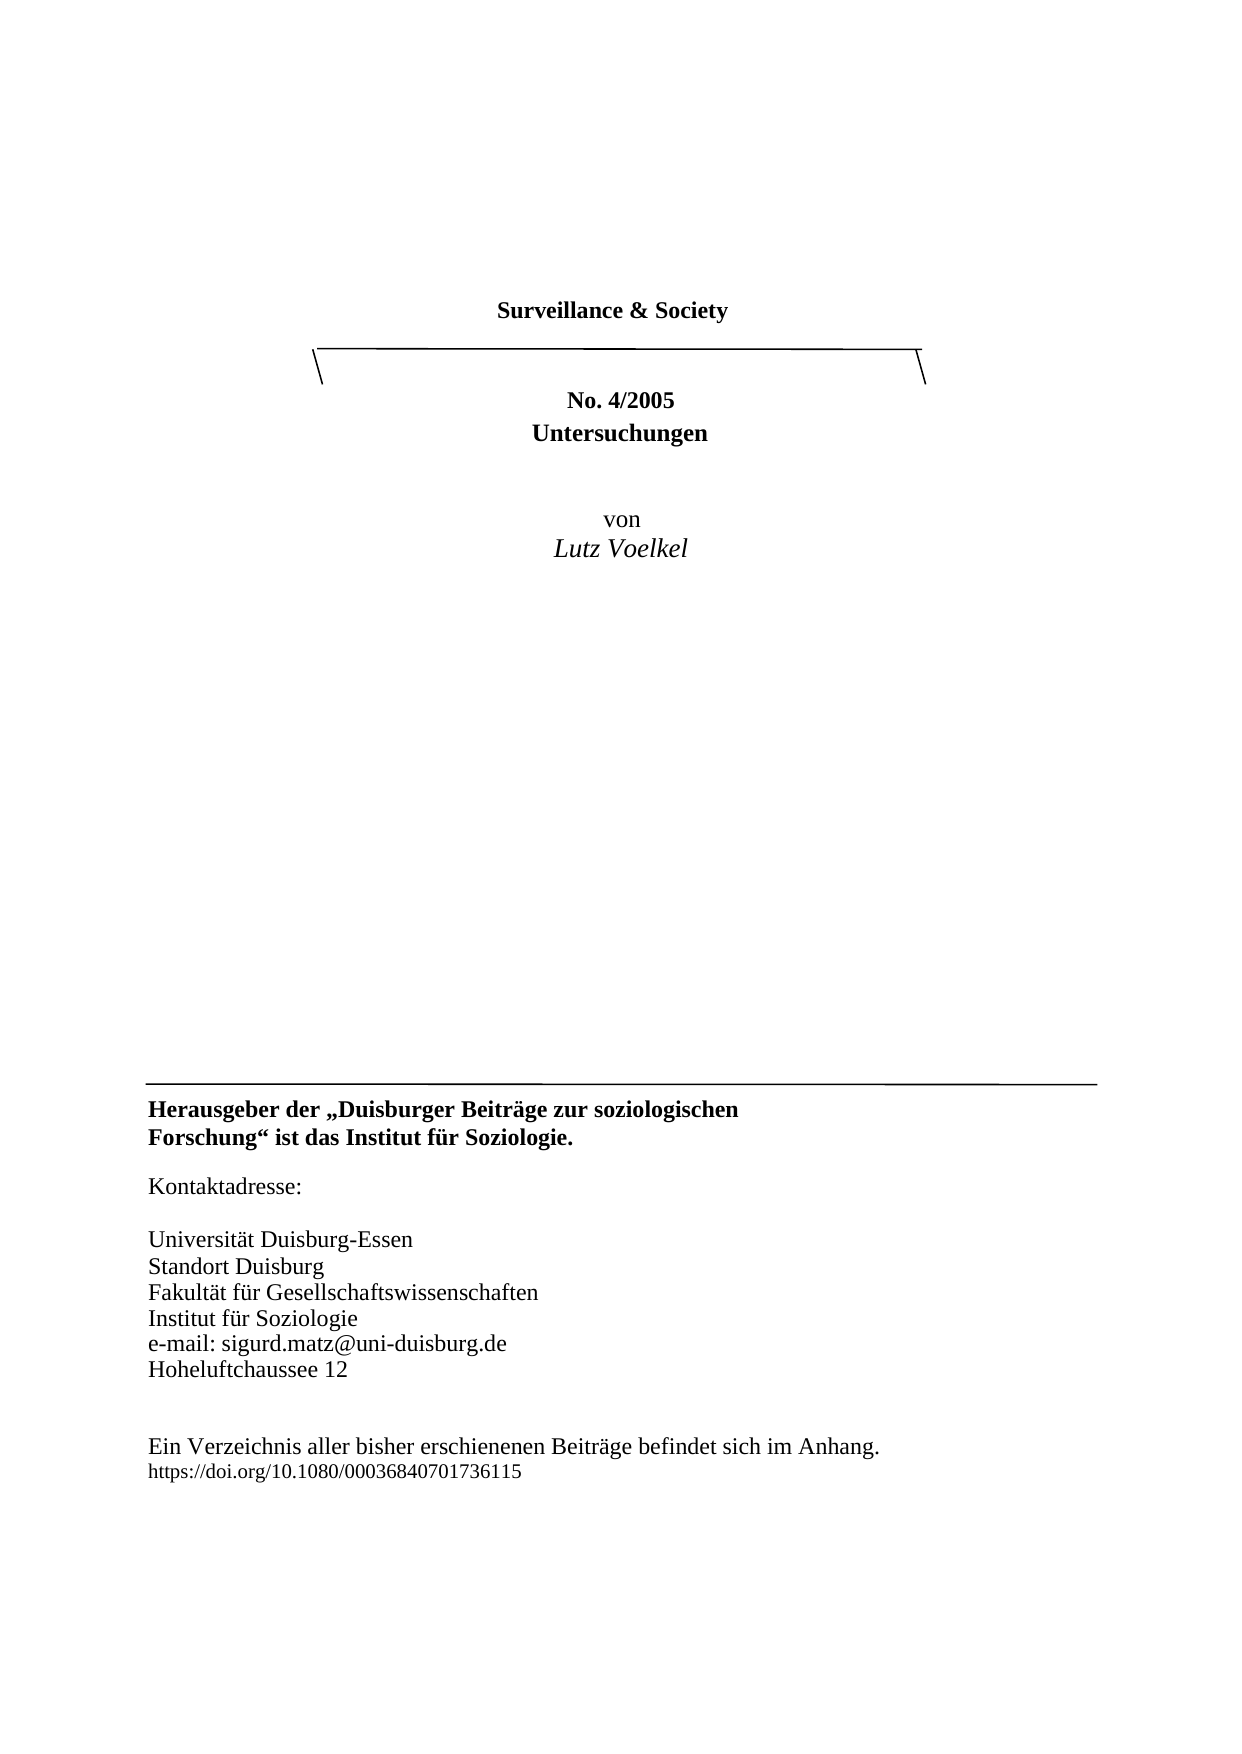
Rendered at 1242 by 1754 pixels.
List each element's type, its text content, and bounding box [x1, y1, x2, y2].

text Ein Verzeichnis aller bisher erschienenen Beiträge befindet sich im Anhang. [148, 1432, 1092, 1459]
text Universität Duisburg-Essen [148, 1225, 1092, 1253]
text von [148, 504, 1096, 533]
text Hoheluftchaussee 12 [148, 1357, 443, 1383]
text No. 4/2005 [148, 386, 1094, 414]
text Standort Duisburg [148, 1253, 1092, 1280]
text https://doi.org/10.1080/00036840701736115 [148, 1459, 1092, 1483]
text Institut für Soziologie [148, 1306, 1092, 1332]
text Lutz Voelkel [148, 533, 1094, 564]
text Kontaktadresse: [148, 1172, 1092, 1199]
text e-mail: sigurd.matz@uni-duisburg.de [148, 1332, 1092, 1357]
text Surveillance & Society [148, 297, 1077, 324]
text Herausgeber der „Duisburger Beiträge zur soziologischen Forschung“ ist das Institut für Soziologie. [148, 1096, 837, 1150]
text Untersuchungen [148, 418, 1092, 446]
text Fakultät für Gesellschaftswissenschaften [148, 1280, 1092, 1306]
